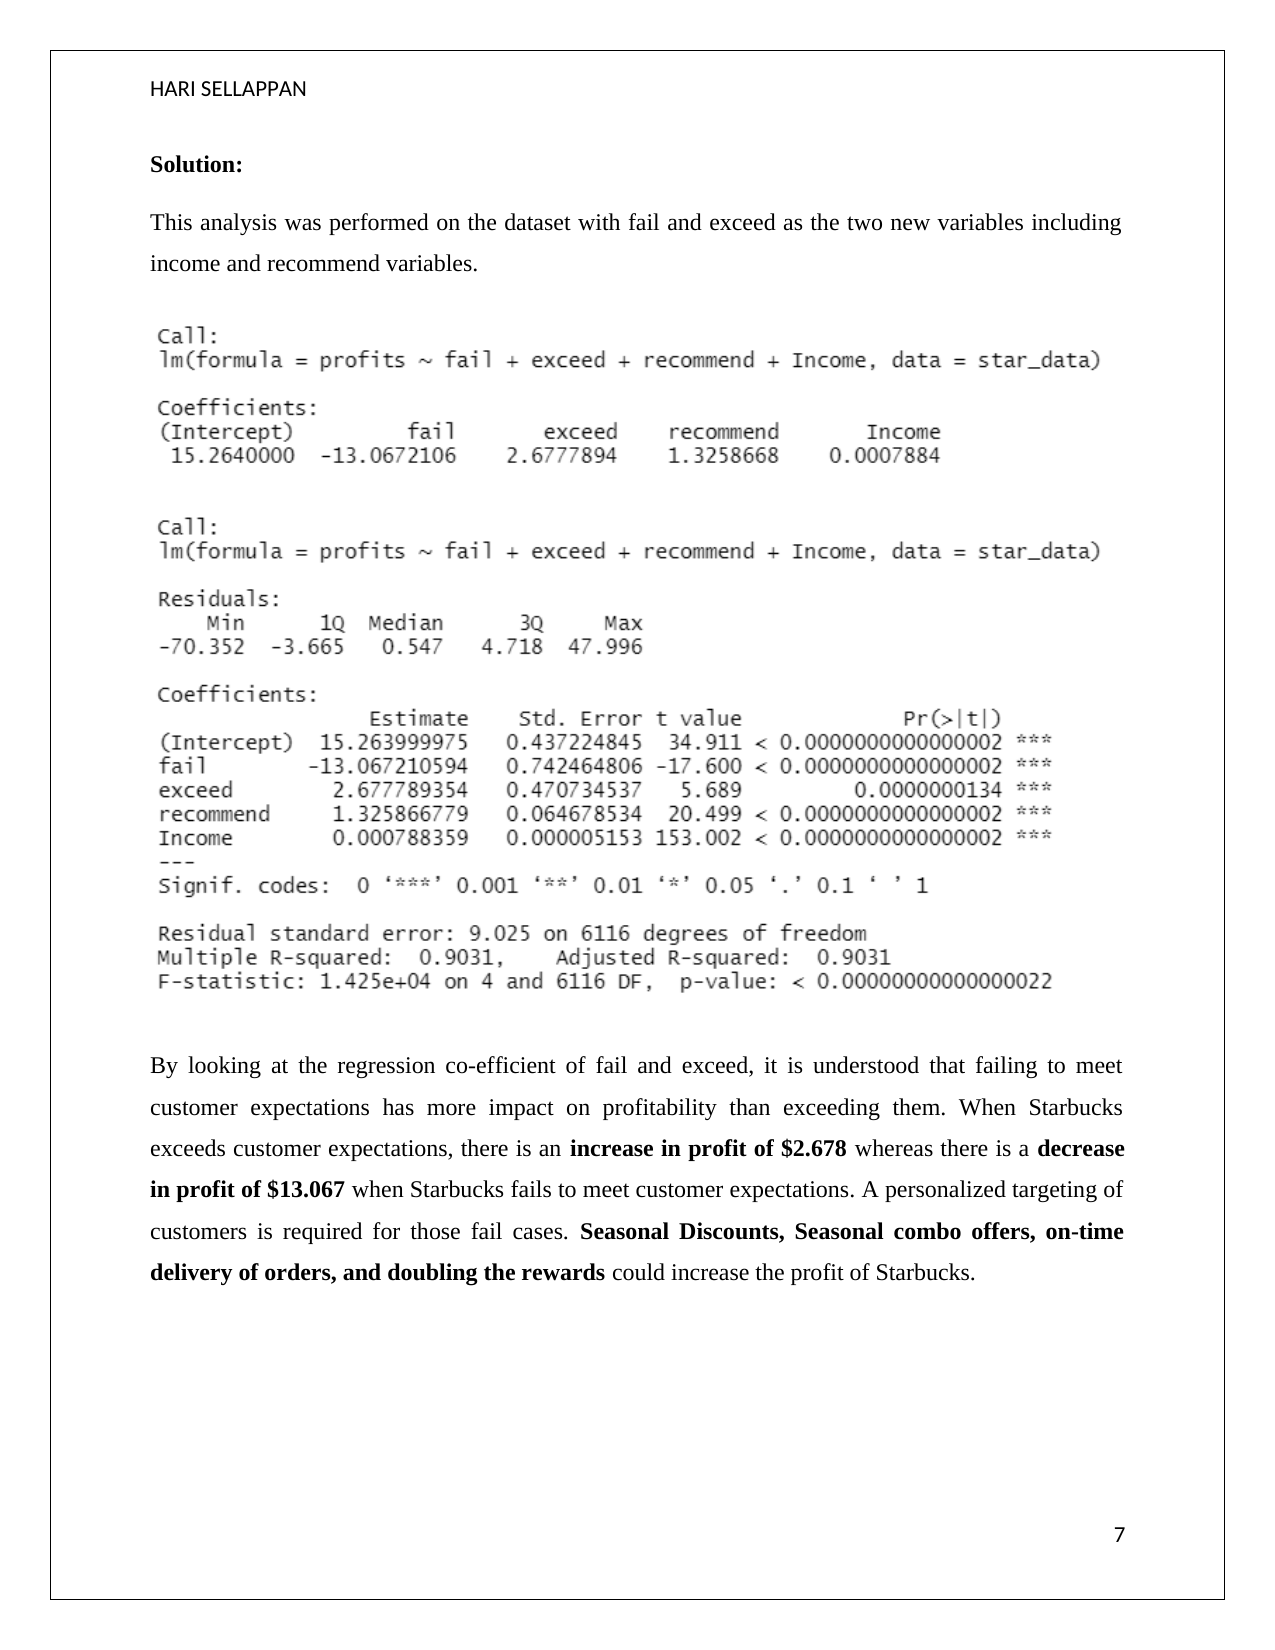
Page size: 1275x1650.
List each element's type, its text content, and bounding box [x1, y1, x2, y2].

picture [150, 307, 1125, 1021]
text By looking at the regression co-efficient of fail and exceed, it is understood that failing to meet customer expectations has more impact on profitability than exceeding them. When Starbucks exceeds customer expectations, there is an increase in profit of $2.678 whereas there is a decrease in profit of $13.067 when Starbucks fails to meet customer expectations. A personalized targeting of customers is required for those fail cases. Seasonal Discounts, Seasonal combo offers, on-time delivery of orders, and doubling the rewards could increase the profit of Starbucks. [150, 1051, 1125, 1286]
text This analysis was performed on the dataset with fail and exceed as the two new variables including income and recommend variables. [150, 208, 1125, 277]
text Solution: [150, 150, 1125, 178]
